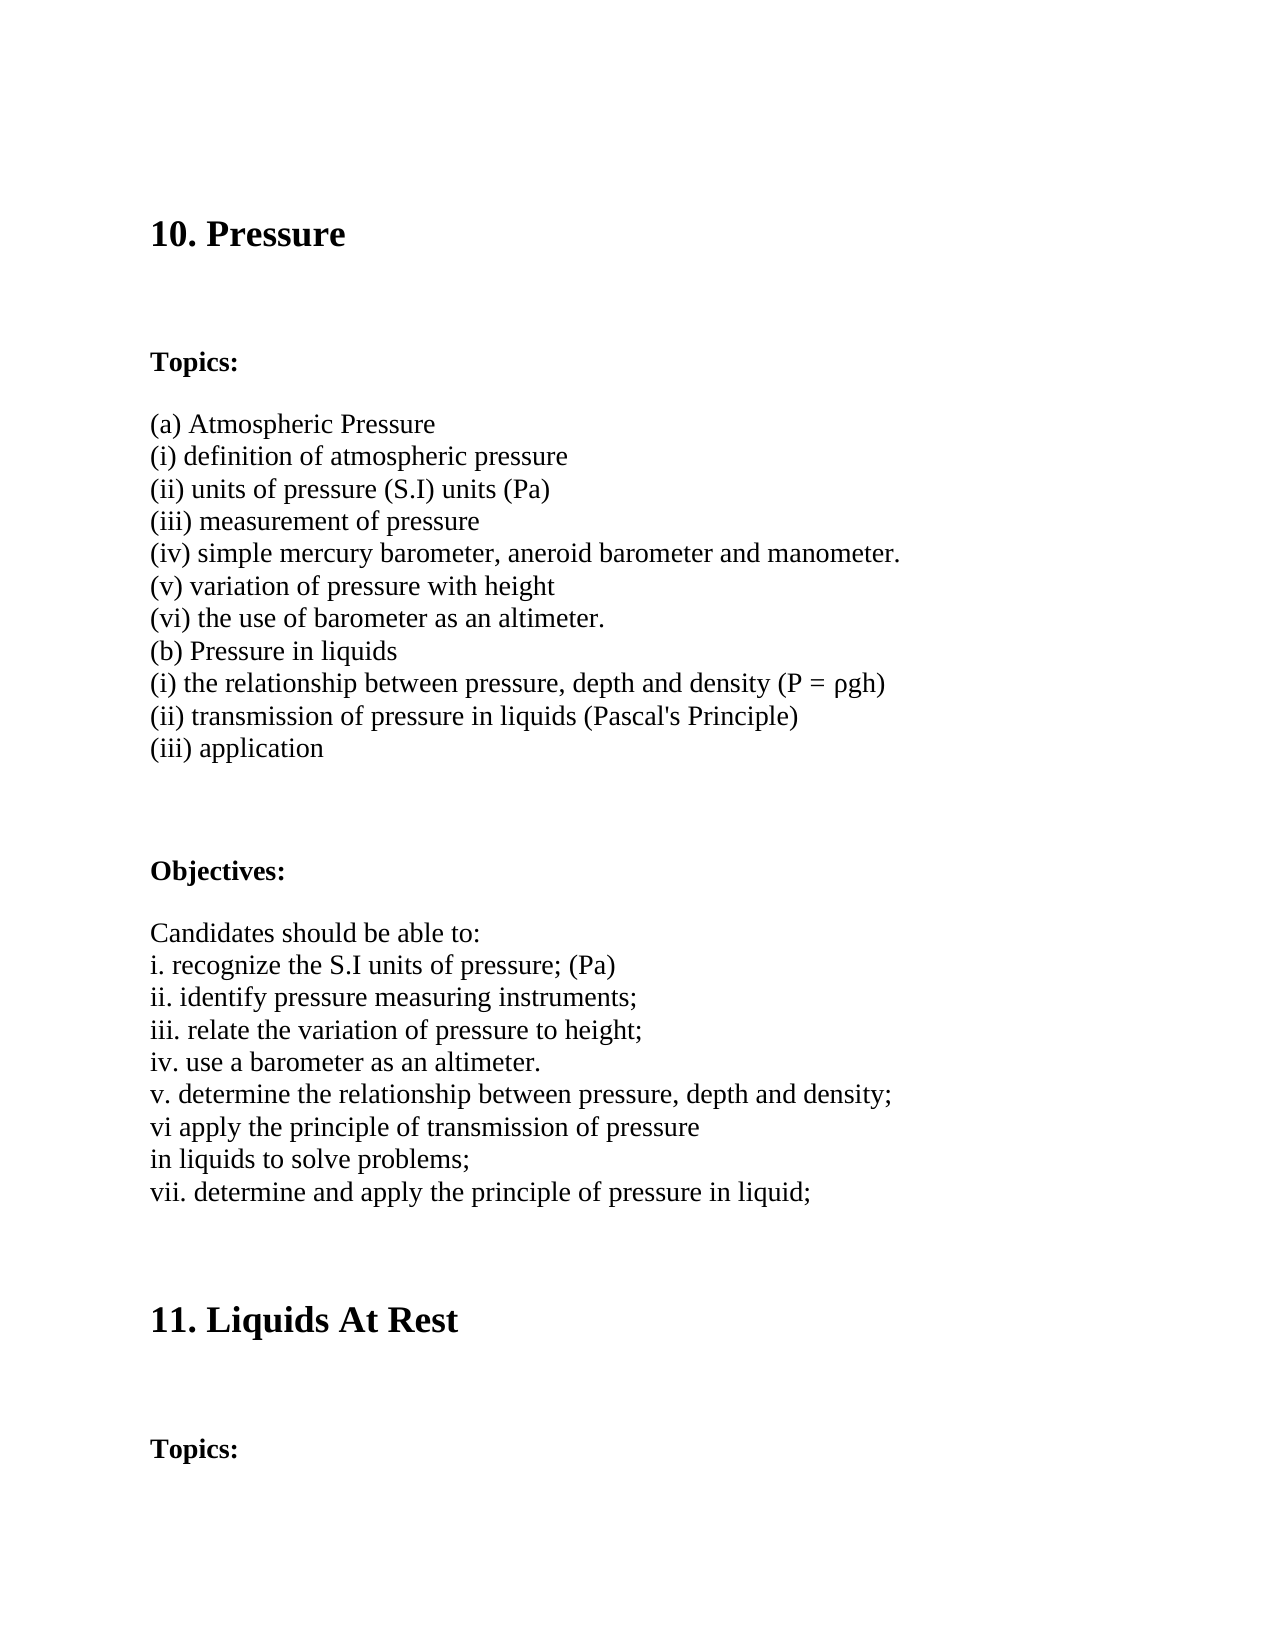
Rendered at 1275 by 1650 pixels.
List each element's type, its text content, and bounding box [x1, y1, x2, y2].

text 10. Pressure [150, 212, 1125, 255]
text 11. Liquids At Rest [150, 1298, 1125, 1341]
text Objectives: [150, 854, 1125, 886]
text (a) Atmospheric Pressure (i) definition of atmospheric pressure (ii) units of pressure (S.I) units (Pa) (iii) measurement of pressure (iv) simple mercury barometer, aneroid barometer and manometer. (v) variation of pressure with height (vi) the use of barometer as an altimeter. (b) Pressure in liquids (i) the relationship between pressure, depth and density (P = ρgh) (ii) transmission of pressure in liquids (Pascal's Principle) (iii) application [150, 407, 1125, 763]
text Candidates should be able to: i. recognize the S.I units of pressure; (Pa) ii. identify pressure measuring instruments; iii. relate the variation of pressure to height; iv. use a barometer as an altimeter. v. determine the relationship between pressure, depth and density; vi apply the principle of transmission of pressure in liquids to solve problems; vii. determine and apply the principle of pressure in liquid; [150, 916, 1125, 1207]
text Topics: [150, 345, 1125, 378]
text Topics: [150, 1432, 1125, 1464]
